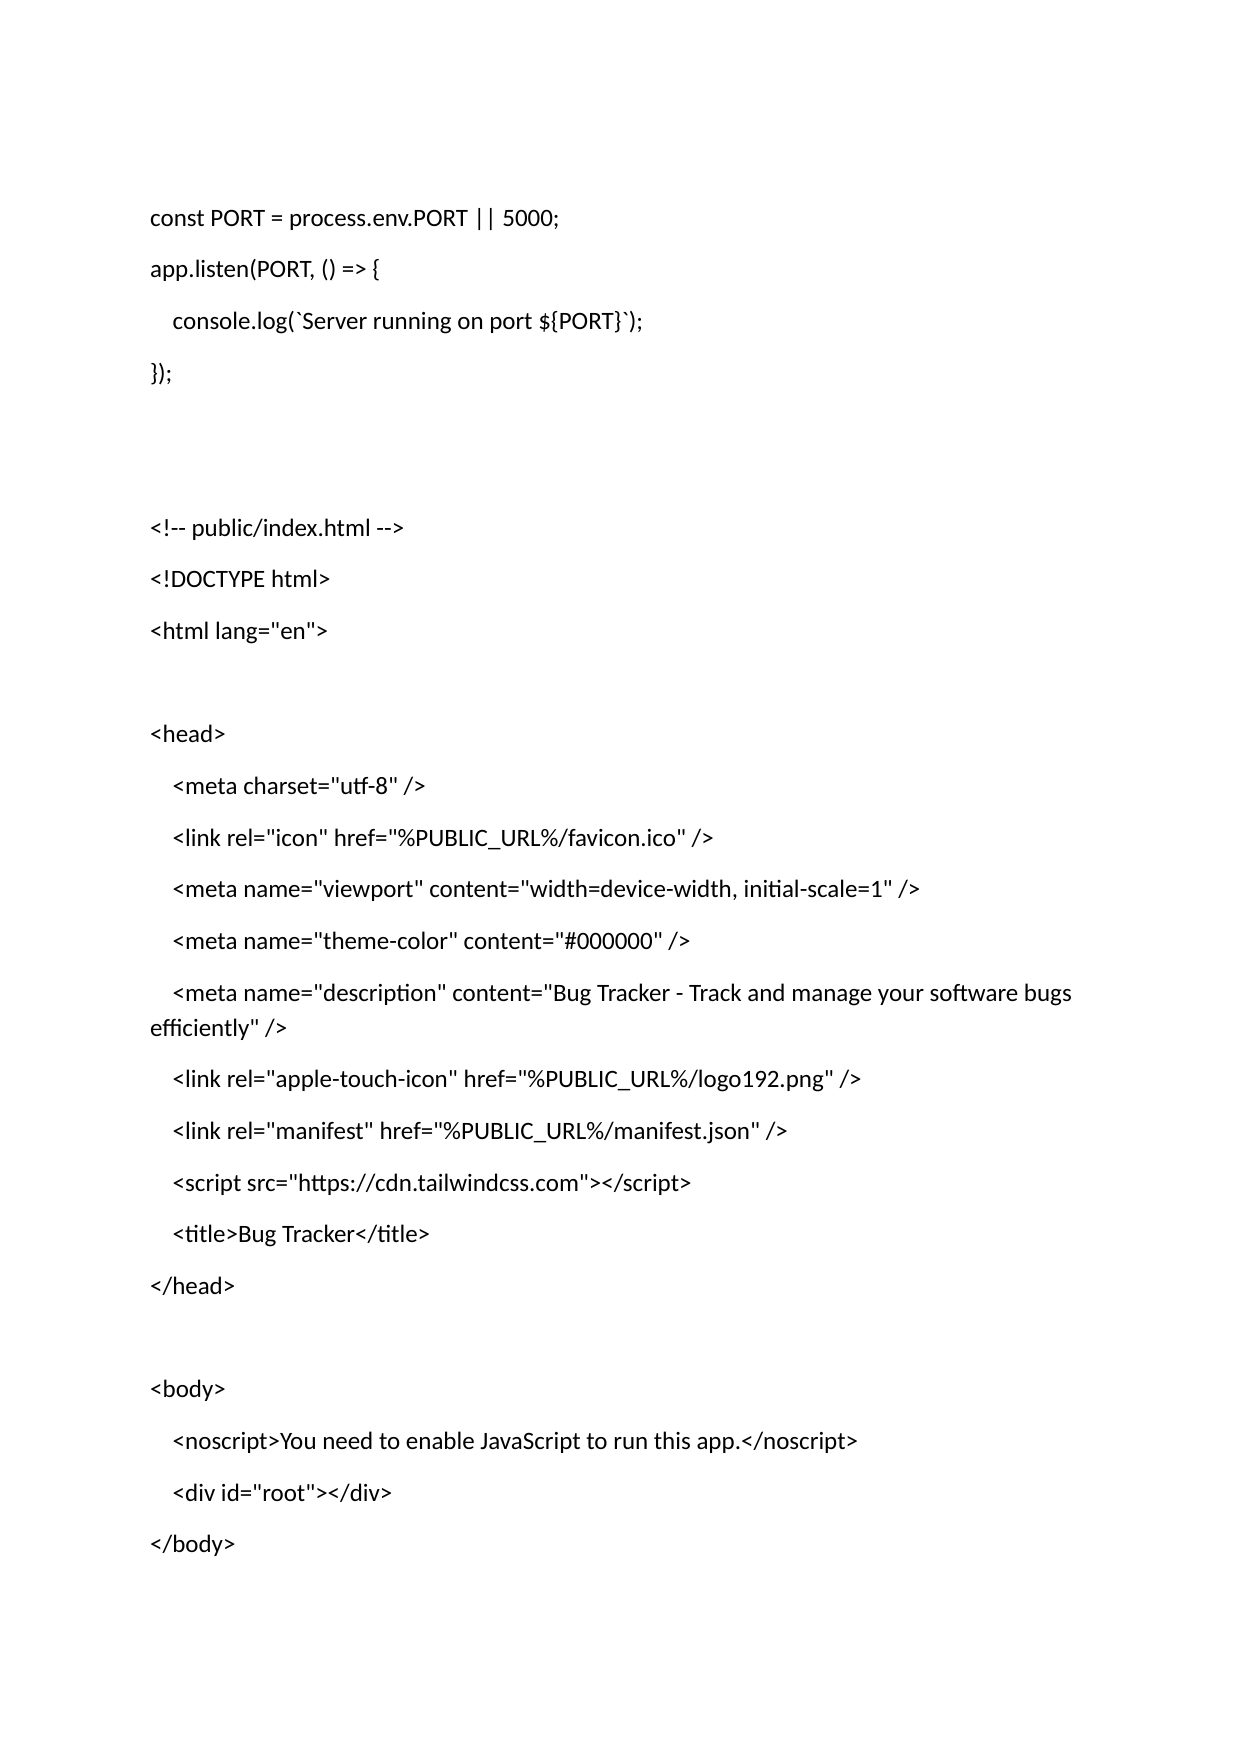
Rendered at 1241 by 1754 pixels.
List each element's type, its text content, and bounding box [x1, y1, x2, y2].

text <!DOCTYPE html> [150, 563, 1090, 594]
text <meta name="theme-color" content="#000000" /> [150, 925, 1090, 956]
text </body> [150, 1528, 1090, 1559]
text <script src="https://cdn.tailwindcss.com"></script> [150, 1167, 1090, 1197]
text <title>Bug Tracker</title> [150, 1218, 1090, 1249]
text <meta name="viewport" content="width=device-width, initial-scale=1" /> [150, 873, 1090, 904]
text <html lang="en"> [150, 615, 1090, 646]
text <meta name="description" content="Bug Tracker - Track and manage your software bugs efficiently" /> [150, 977, 1090, 1042]
text <noscript>You need to enable JavaScript to run this app.</noscript> [150, 1425, 1090, 1456]
text </head> [150, 1270, 1090, 1301]
text <meta charset="utf-8" /> [150, 770, 1090, 801]
text <body> [150, 1373, 1090, 1404]
text <div id="root"></div> [150, 1477, 1090, 1507]
text <link rel="manifest" href="%PUBLIC_URL%/manifest.json" /> [150, 1115, 1090, 1146]
text <head> [150, 718, 1090, 749]
text <!-- public/index.html --> [150, 512, 1090, 542]
text <link rel="apple-touch-icon" href="%PUBLIC_URL%/logo192.png" /> [150, 1063, 1090, 1094]
text app.listen(PORT, () => { [150, 253, 1090, 284]
text const PORT = process.env.PORT || 5000; [150, 202, 1090, 232]
text }); [150, 357, 1090, 387]
text console.log(`Server running on port ${PORT}`); [150, 305, 1090, 336]
text <link rel="icon" href="%PUBLIC_URL%/favicon.ico" /> [150, 822, 1090, 852]
